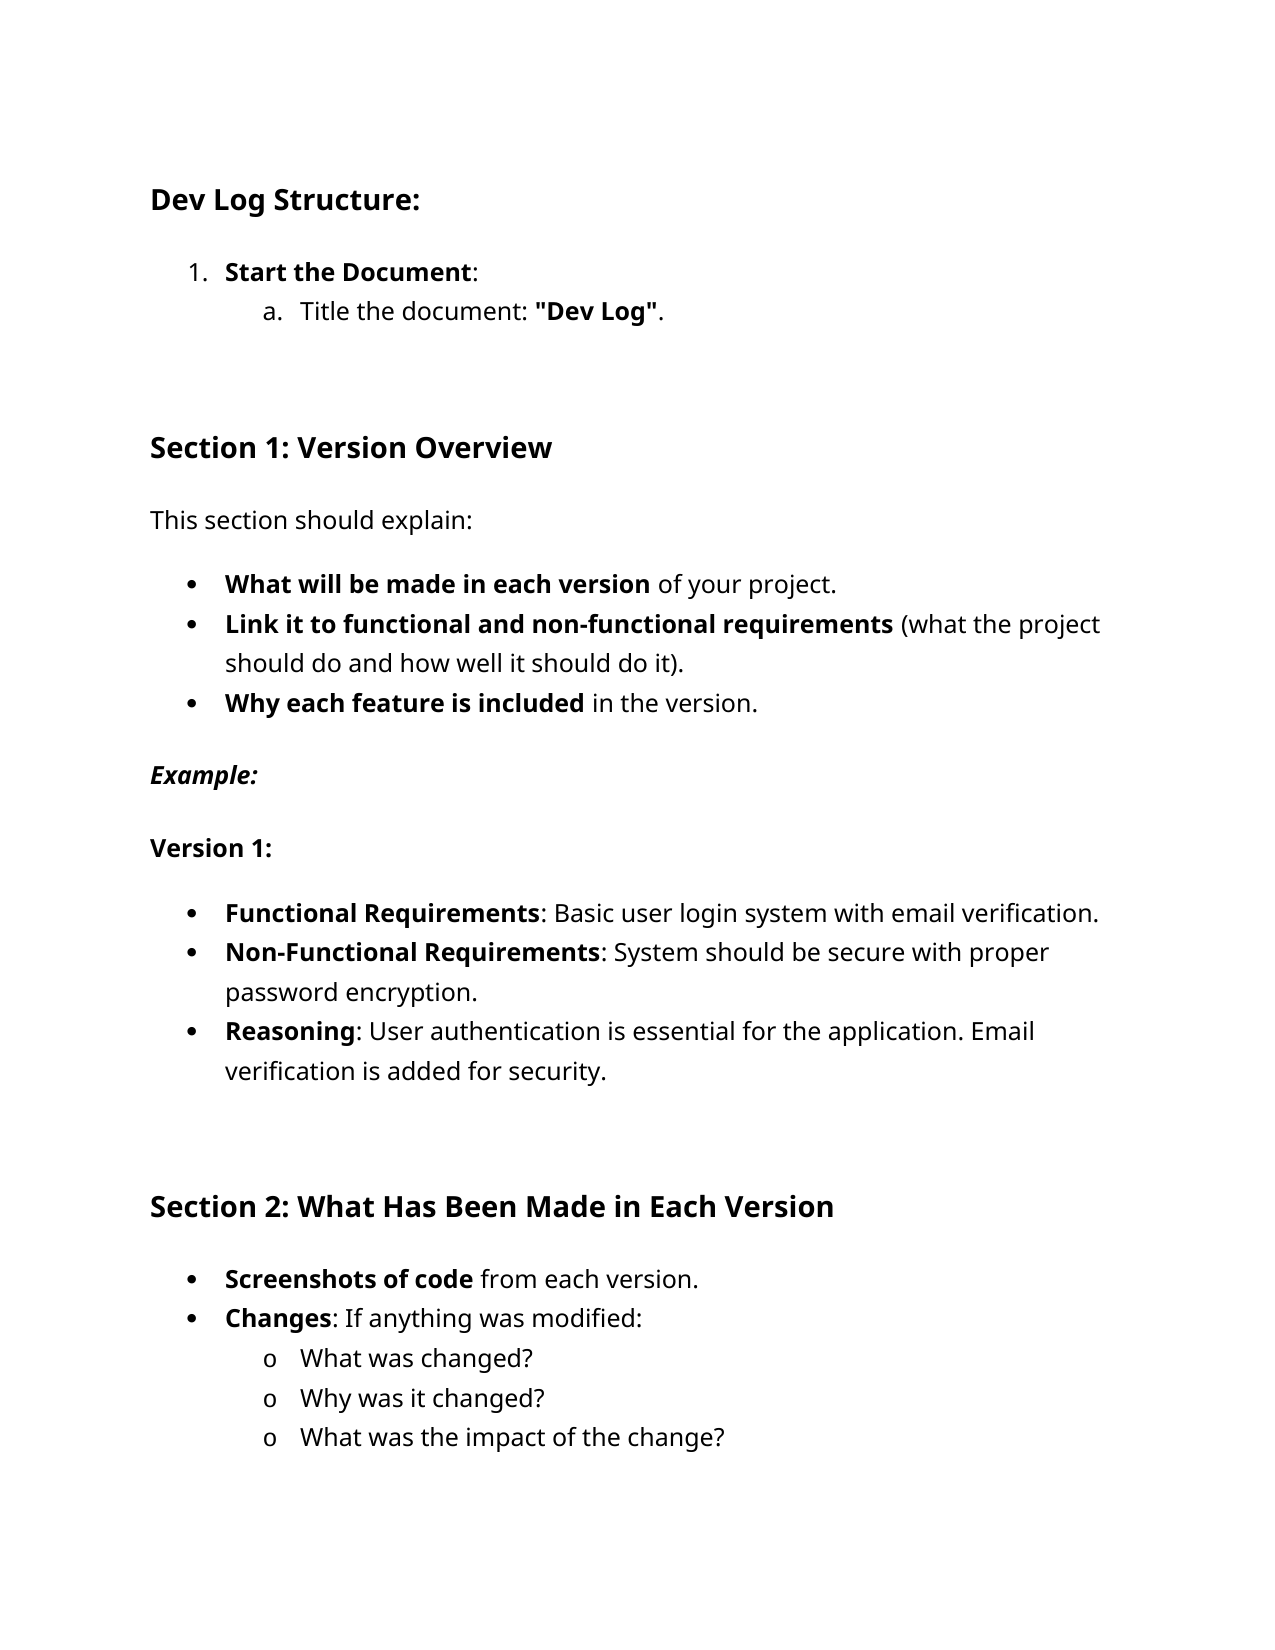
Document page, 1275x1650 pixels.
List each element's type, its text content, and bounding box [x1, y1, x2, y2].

subtitle Section 1: Version Overview [150, 427, 1125, 467]
list Title the document: "Dev Log". [262, 294, 1125, 328]
text This section should explain: [150, 502, 1125, 536]
subtitle Dev Log Structure: [150, 179, 1125, 219]
list Functional Requirements: Basic user login system with email verification. [187, 895, 1125, 929]
list Non-Functional Requirements: System should be secure with proper password encryption. [187, 935, 1125, 1008]
list Why was it changed? [262, 1380, 1125, 1414]
list Changes: If anything was modified: [187, 1301, 1125, 1335]
list What was the impact of the change? [262, 1420, 1125, 1454]
list What was changed? [262, 1341, 1125, 1375]
text Version 1: [150, 831, 1125, 865]
list Start the Document: [187, 254, 1125, 288]
list Reasoning: User authentication is essential for the application. Email verification is added for security. [187, 1014, 1125, 1087]
list Screenshots of code from each version. [187, 1262, 1125, 1296]
list What will be made in each version of your project. [187, 567, 1125, 601]
subtitle Example: [150, 758, 1125, 792]
subtitle Section 2: What Has Been Made in Each Version [150, 1186, 1125, 1226]
list Why each feature is included in the version. [187, 685, 1125, 719]
list Link it to functional and non-functional requirements (what the project should do and how well it should do it). [187, 606, 1125, 680]
